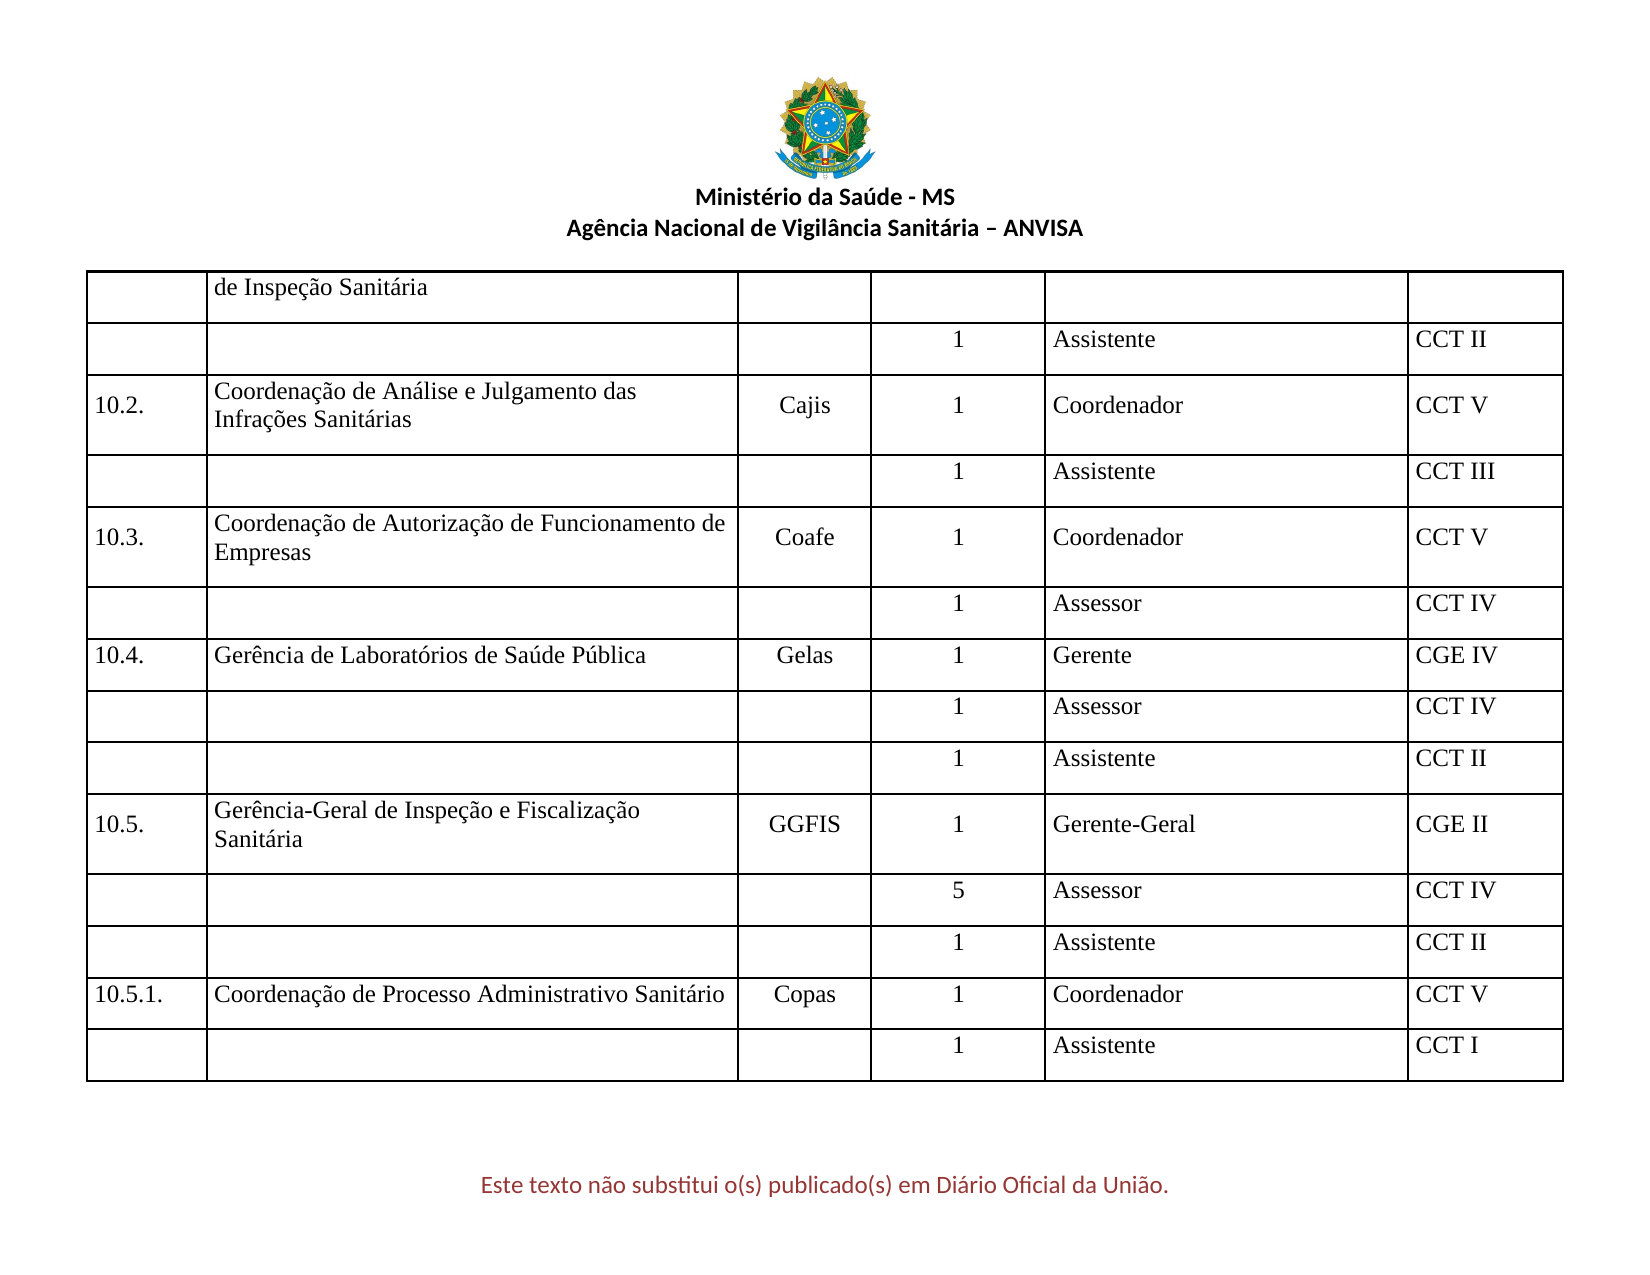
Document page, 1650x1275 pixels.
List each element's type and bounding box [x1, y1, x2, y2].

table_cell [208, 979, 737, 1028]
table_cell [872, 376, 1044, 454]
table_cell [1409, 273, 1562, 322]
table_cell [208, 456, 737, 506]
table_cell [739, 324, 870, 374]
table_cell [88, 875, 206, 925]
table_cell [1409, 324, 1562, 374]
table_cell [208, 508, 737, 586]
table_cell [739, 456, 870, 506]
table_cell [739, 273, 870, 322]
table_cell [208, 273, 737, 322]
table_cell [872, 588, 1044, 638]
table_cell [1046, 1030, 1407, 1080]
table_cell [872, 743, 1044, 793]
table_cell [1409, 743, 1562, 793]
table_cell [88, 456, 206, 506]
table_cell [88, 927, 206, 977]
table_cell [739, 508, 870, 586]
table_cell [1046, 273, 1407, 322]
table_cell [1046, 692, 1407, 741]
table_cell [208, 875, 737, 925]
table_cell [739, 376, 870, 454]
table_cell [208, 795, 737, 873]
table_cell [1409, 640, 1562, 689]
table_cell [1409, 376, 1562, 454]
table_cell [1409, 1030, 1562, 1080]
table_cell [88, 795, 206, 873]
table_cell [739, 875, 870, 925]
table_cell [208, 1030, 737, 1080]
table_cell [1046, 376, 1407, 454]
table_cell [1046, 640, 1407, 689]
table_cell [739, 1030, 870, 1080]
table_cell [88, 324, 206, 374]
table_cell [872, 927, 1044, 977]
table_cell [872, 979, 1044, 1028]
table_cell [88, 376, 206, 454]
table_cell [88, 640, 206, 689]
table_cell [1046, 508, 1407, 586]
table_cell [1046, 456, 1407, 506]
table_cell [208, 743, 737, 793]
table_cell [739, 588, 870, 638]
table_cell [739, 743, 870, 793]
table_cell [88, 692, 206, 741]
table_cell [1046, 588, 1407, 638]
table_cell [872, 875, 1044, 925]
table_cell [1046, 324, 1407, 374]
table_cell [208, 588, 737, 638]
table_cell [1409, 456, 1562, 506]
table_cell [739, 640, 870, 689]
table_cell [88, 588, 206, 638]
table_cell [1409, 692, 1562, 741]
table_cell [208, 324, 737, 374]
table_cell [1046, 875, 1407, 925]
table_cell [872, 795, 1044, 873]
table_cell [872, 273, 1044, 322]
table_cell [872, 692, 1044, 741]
picture [771, 75, 879, 182]
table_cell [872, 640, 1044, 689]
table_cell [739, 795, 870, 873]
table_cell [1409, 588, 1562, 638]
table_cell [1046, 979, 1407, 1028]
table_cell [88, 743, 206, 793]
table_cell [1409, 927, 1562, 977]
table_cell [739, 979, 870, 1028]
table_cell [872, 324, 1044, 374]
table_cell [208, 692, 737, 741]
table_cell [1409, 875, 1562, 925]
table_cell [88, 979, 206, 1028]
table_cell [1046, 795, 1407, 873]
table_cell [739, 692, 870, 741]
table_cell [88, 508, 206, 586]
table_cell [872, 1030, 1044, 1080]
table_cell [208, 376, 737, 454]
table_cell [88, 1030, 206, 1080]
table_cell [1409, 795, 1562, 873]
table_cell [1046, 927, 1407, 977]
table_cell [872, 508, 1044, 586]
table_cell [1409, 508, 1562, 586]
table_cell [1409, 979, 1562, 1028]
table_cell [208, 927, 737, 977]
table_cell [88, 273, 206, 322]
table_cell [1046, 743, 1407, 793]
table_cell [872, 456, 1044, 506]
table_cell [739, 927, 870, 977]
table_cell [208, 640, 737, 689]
